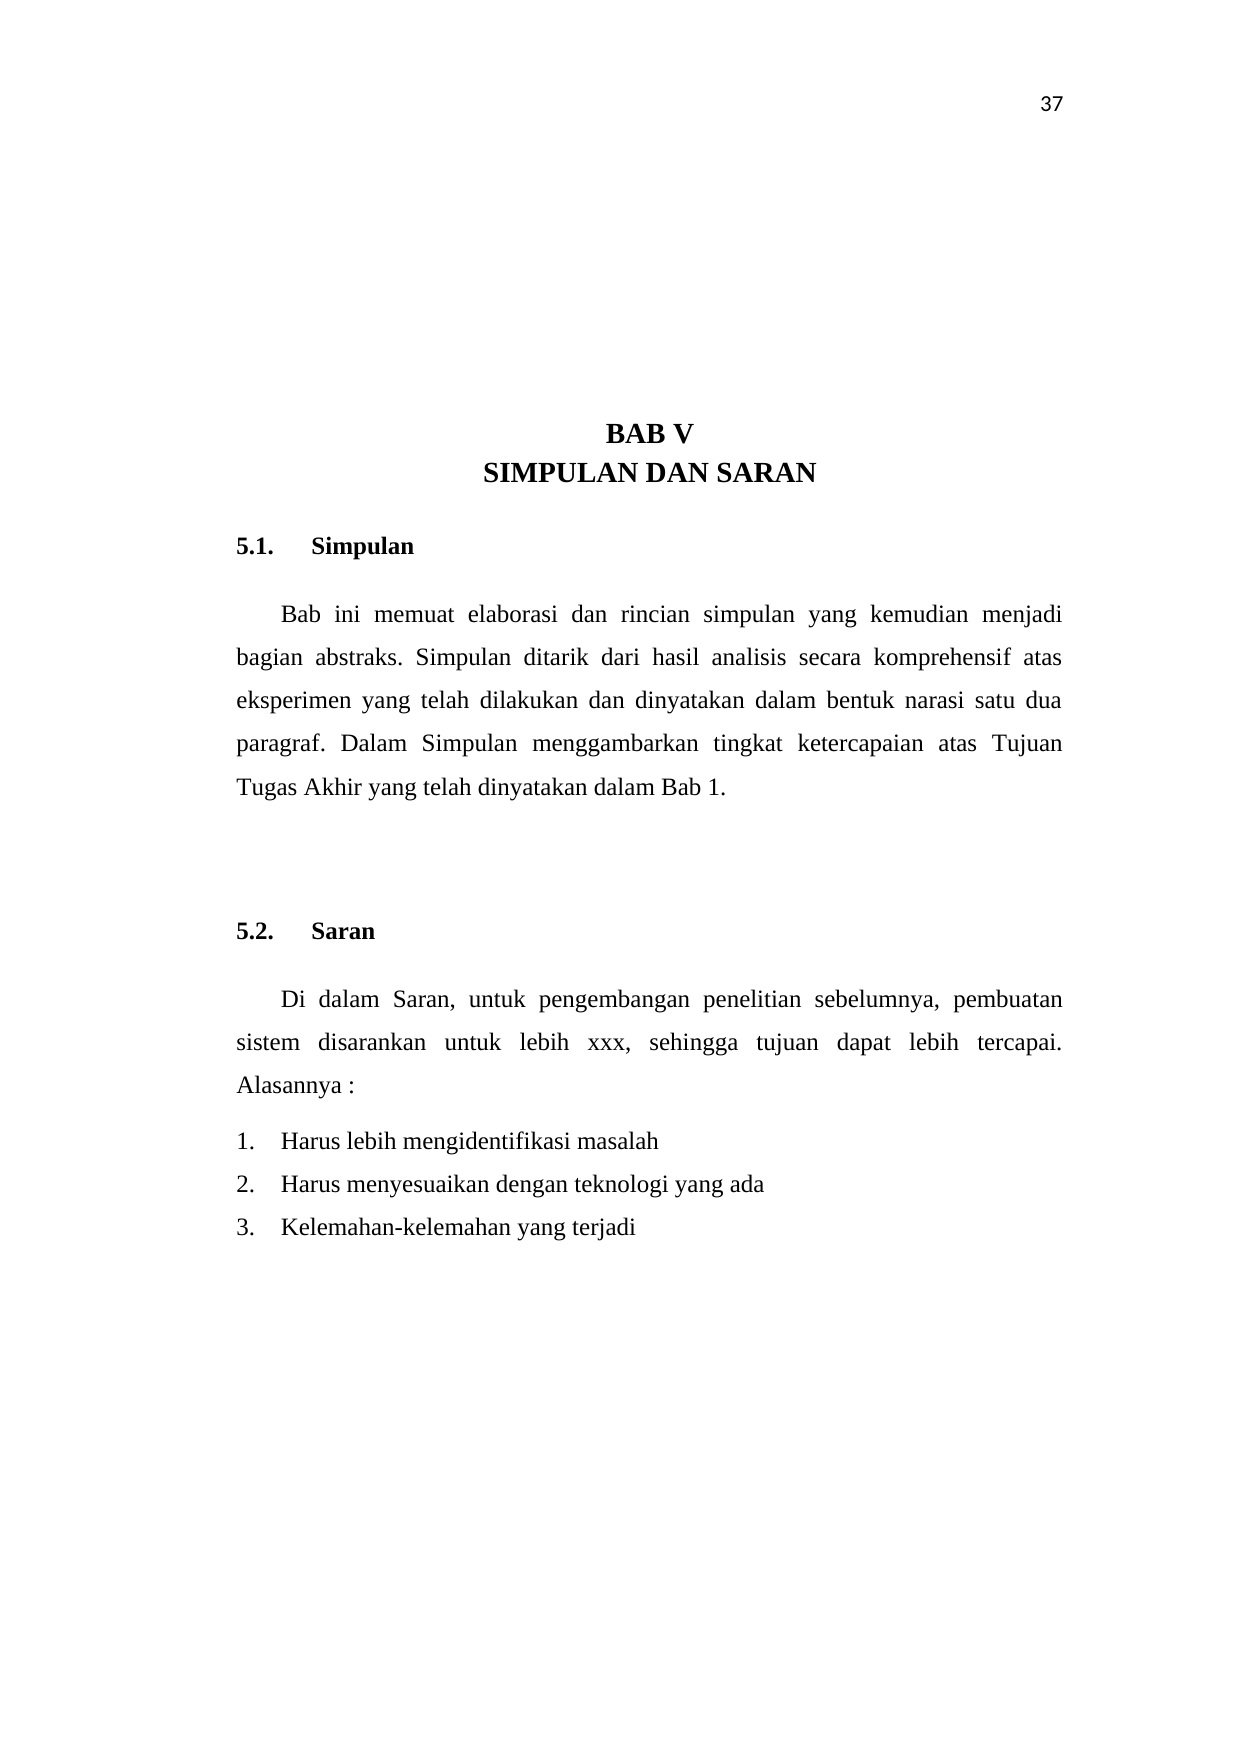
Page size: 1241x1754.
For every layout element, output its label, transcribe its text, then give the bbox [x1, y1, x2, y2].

text Bab ini memuat elaborasi dan rincian simpulan yang kemudian menjadi bagian abstraks. Simpulan ditarik dari hasil analisis secara komprehensif atas eksperimen yang telah dilakukan dan dinyatakan dalam bentuk narasi satu dua paragraf. Dalam Simpulan menggambarkan tingkat ketercapaian atas Tujuan Tugas Akhir yang telah dinyatakan dalam Bab 1. [236, 599, 1063, 800]
list Kelemahan-kelemahan yang terjadi [236, 1212, 1063, 1241]
list Harus menyesuaikan dengan teknologi yang ada [236, 1169, 1063, 1198]
list 5.1. Simpulan [236, 531, 1063, 560]
list Harus lebih mengidentifikasi masalah [236, 1126, 1063, 1155]
list 5.2. Saran [236, 916, 1063, 945]
text Di dalam Saran, untuk pengembangan penelitian sebelumnya, pembuatan sistem disarankan untuk lebih xxx, sehingga tujuan dapat lebih tercapai. Alasannya : [236, 984, 1063, 1099]
subtitle BAB V SIMPULAN DAN SARAN [236, 416, 1063, 488]
